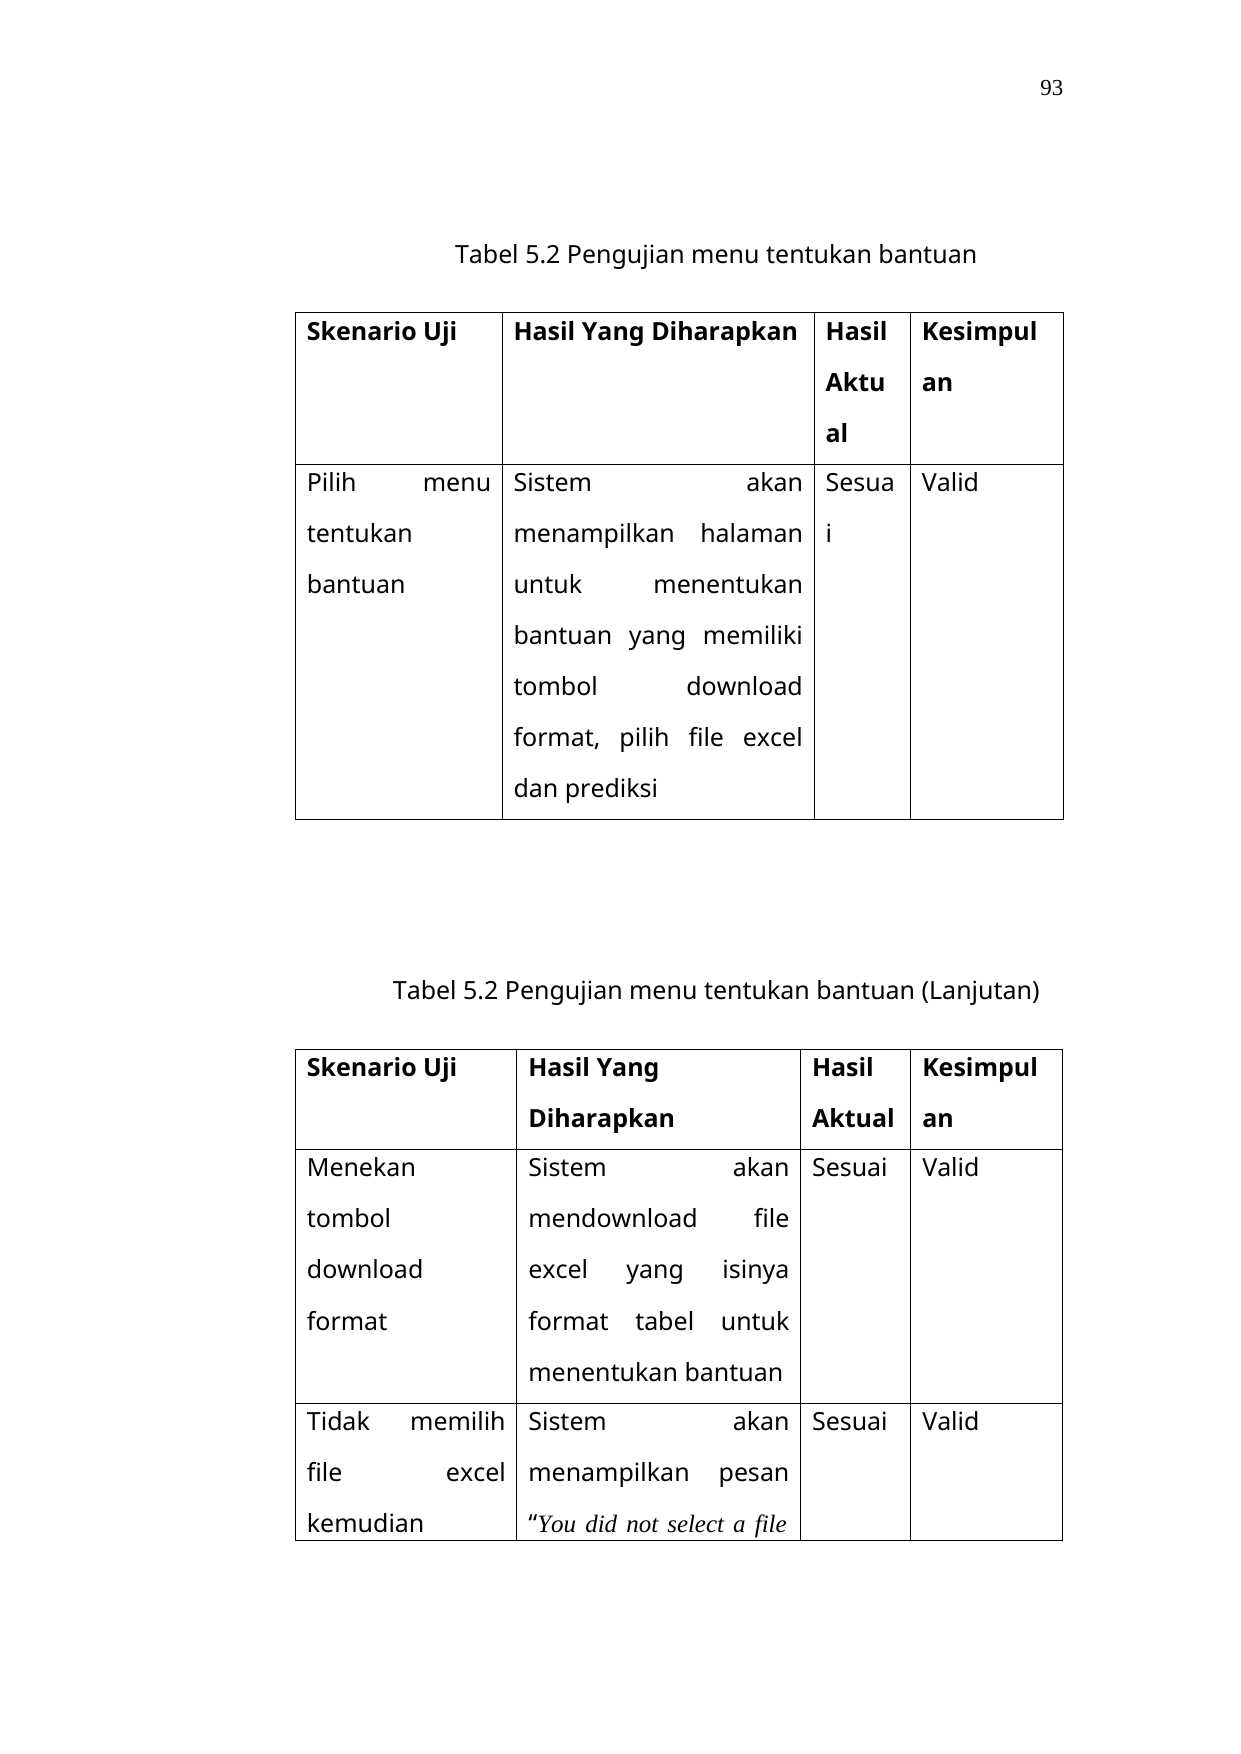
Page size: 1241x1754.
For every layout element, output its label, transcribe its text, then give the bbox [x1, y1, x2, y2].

table_header Hasil Yang Diharapkan [503, 313, 814, 464]
table_cell Sesuai [801, 1404, 910, 1540]
table_cell Pilih menu tentukan bantuan [296, 465, 502, 819]
table_cell Menekan tombol download format [296, 1150, 516, 1402]
table_cell Tidak memilih file excel kemudian menekan tombol prediksi [296, 1404, 516, 1540]
list Tabel 5.2 Pengujian menu tentukan bantuan [354, 236, 1063, 270]
table_header Hasil Aktual [815, 313, 910, 464]
table_cell Sistem akan menampilkan pesan “You did not select a file to upload” [517, 1404, 800, 1540]
table_cell Sesuai [801, 1150, 910, 1402]
table_header Skenario Uji [296, 313, 502, 464]
table_cell Valid [911, 1150, 1062, 1402]
table_cell Sesuai [815, 465, 910, 819]
table_header Hasil Aktual [801, 1050, 910, 1149]
table_cell Sistem akan mendownload file excel yang isinya format tabel untuk menentukan bantuan [517, 1150, 800, 1402]
table_cell Sistem akan menampilkan halaman untuk menentukan bantuan yang memiliki tombol download format, pilih file excel dan prediksi [503, 465, 814, 819]
table_header Hasil Yang Diharapkan [517, 1050, 800, 1149]
table_header Kesimpulan [911, 1050, 1062, 1149]
table_header Skenario Uji [296, 1050, 516, 1149]
list Tabel 5.2 Pengujian menu tentukan bantuan (Lanjutan) [354, 972, 1063, 1007]
table_cell Valid [911, 1404, 1062, 1540]
table_cell Valid [911, 465, 1063, 819]
table_header Kesimpulan [911, 313, 1063, 464]
